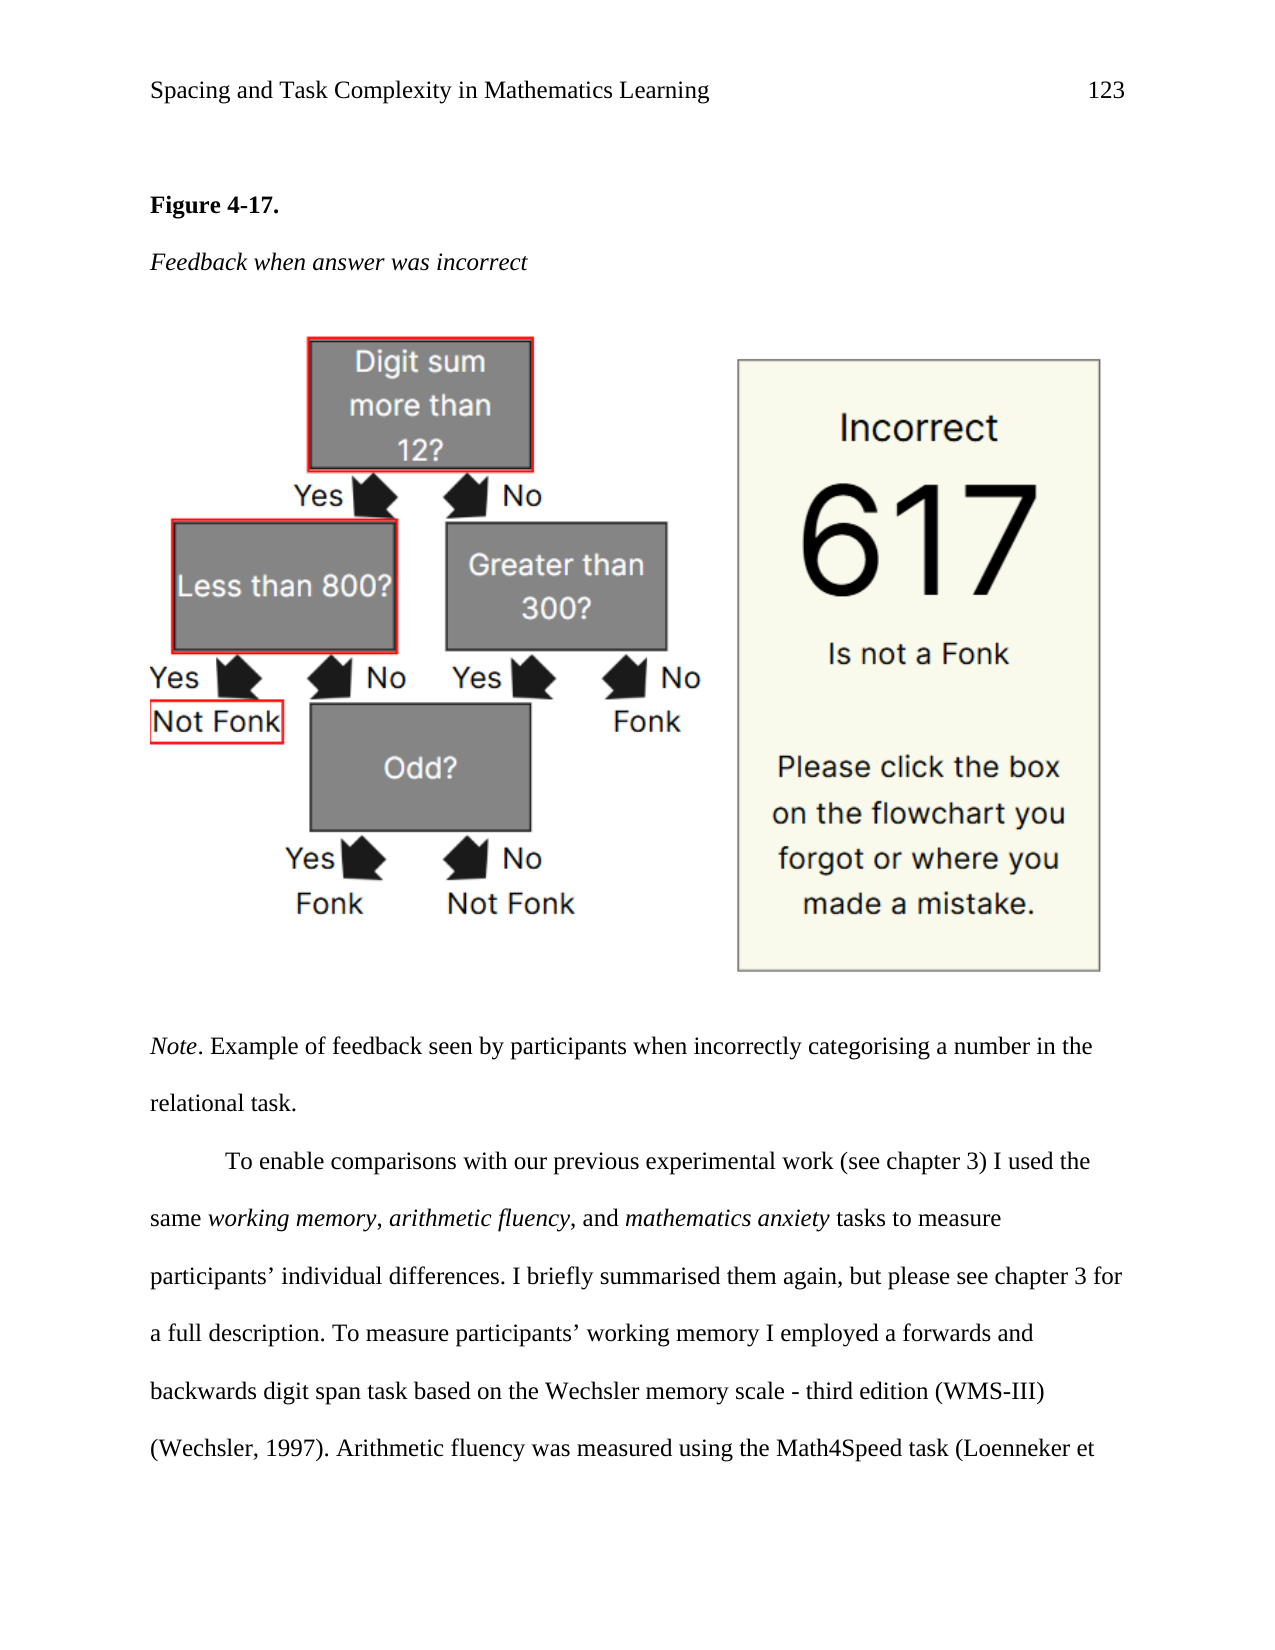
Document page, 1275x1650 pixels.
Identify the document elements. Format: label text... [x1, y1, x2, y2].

text Note. Example of feedback seen by participants when incorrectly categorising a number in the relational task. [150, 1031, 1125, 1117]
picture [150, 317, 1125, 996]
